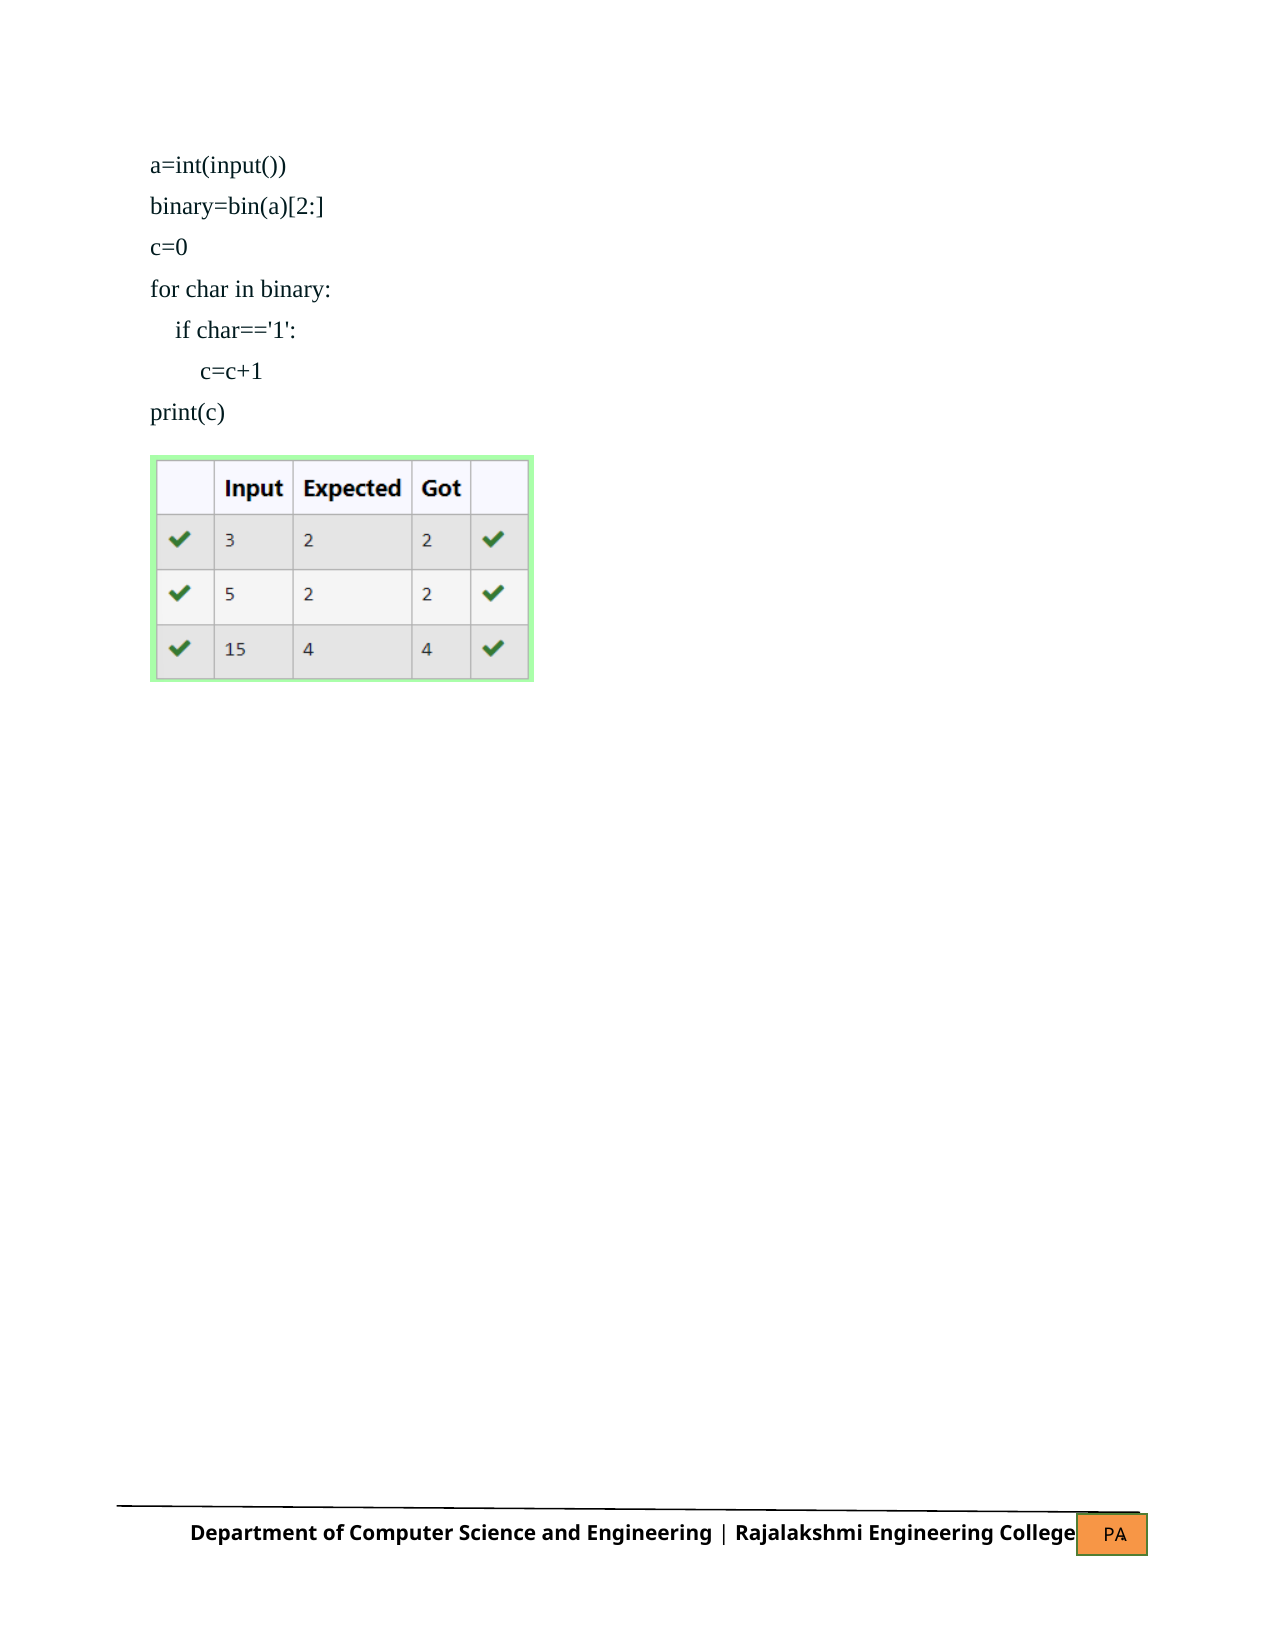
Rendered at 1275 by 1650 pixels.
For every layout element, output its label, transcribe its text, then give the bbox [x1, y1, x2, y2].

text binary=bin(a)[2:] [150, 191, 1125, 220]
text c=0 [150, 232, 1125, 261]
text print(c) [150, 397, 1125, 426]
picture [150, 455, 534, 682]
text a=int(input()) [150, 150, 1125, 179]
text for char in binary: [150, 274, 1125, 302]
text if char=='1': [150, 315, 1125, 344]
text c=c+1 [150, 356, 1125, 385]
